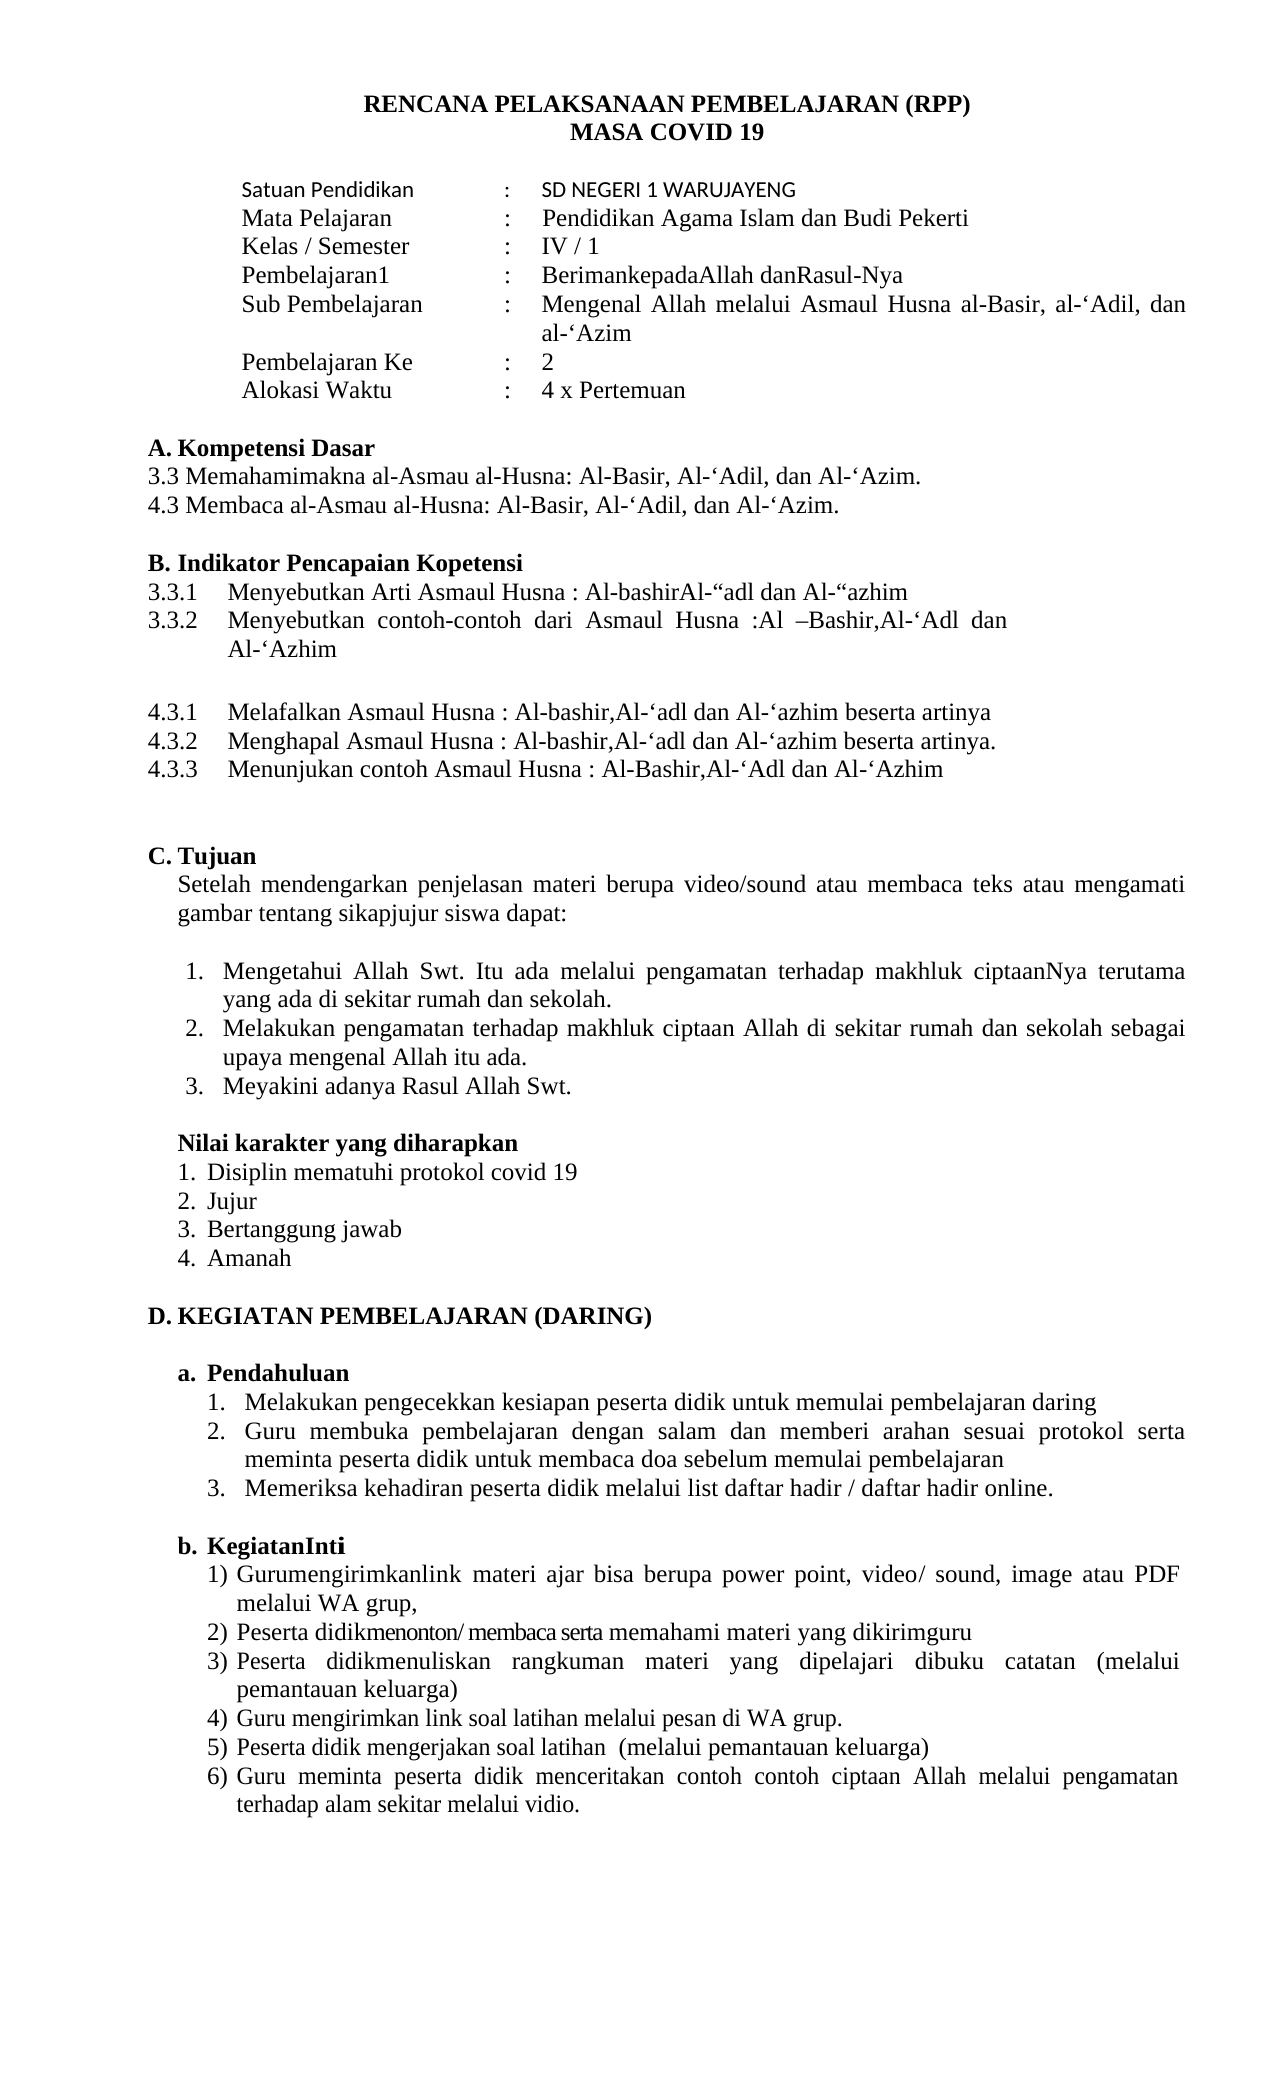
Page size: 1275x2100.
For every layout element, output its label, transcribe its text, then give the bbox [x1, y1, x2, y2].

list KEGIATAN PEMBELAJARAN (DARING) [148, 1301, 1186, 1329]
list Setelah mendengarkan penjelasan materi berupa video/sound atau membaca teks atau mengamati gambar tentang sikapjujur siswa dapat: [177, 869, 1186, 927]
list Peserta didik mengerjakan soal latihan (melalui pemantauan keluarga) [207, 1732, 1180, 1761]
list Meyakini adanya Rasul Allah Swt. [185, 1071, 1186, 1099]
list Bertanggung jawab [177, 1214, 1186, 1243]
text 4.3 Membaca al-Asmau al-Husna: Al-Basir, Al-‘Adil, dan Al-‘Azim. [148, 490, 1186, 519]
text Kelas / Semester : IV / 1 [241, 232, 1186, 260]
list Peserta didikmenuliskan rangkuman materi yang dipelajari dibuku catatan (melalui pemantauan keluarga) [207, 1646, 1180, 1703]
list Memeriksa kehadiran peserta didik melalui list daftar hadir / daftar hadir online. [207, 1473, 1186, 1502]
list Jujur [177, 1186, 1186, 1214]
list Melakukan pengamatan terhadap makhluk ciptaan Allah di sekitar rumah dan sekolah sebagai upaya mengenal Allah itu ada. [185, 1013, 1186, 1071]
list Melakukan pengecekkan kesiapan peserta didik untuk memulai pembelajaran daring [207, 1387, 1186, 1416]
text Sub Pembelajaran : Mengenal Allah melalui Asmaul Husna al-Basir, al-‘Adil, dan al-‘Azim [241, 289, 1186, 347]
text RENCANA PELAKSANAAN PEMBELAJARAN (RPP) [148, 89, 1186, 117]
list Gurumengirimkanlink materi ajar bisa berupa power point, video/ sound, image atau PDF melalui WA grup, [207, 1559, 1180, 1617]
list Kompetensi Dasar [148, 433, 1186, 462]
list Guru membuka pembelajaran dengan salam dan memberi arahan sesuai protokol serta meminta peserta didik untuk membaca doa sebelum memulai pembelajaran [207, 1416, 1186, 1473]
list Disiplin mematuhi protokol covid 19 [177, 1157, 1186, 1186]
text Pembelajaran Ke : 2 [241, 347, 1186, 375]
list Guru mengirimkan link soal latihan melalui pesan di WA grup. [207, 1703, 1180, 1732]
text Mata Pelajaran : Pendidikan Agama Islam dan Budi Pekerti [241, 203, 1186, 232]
list KegiatanInti [177, 1531, 1186, 1559]
table_header 3.3.1 3.3.2 [136, 577, 216, 697]
text Alokasi Waktu : 4 x Pertemuan [241, 375, 1186, 404]
list Guru meminta peserta didik menceritakan contoh contoh ciptaan Allah melalui pengamatan terhadap alam sekitar melalui vidio. [207, 1761, 1180, 1818]
table_header Menyebutkan Arti Asmaul Husna : Al-bashirAl-“adl dan Al-“azhim Menyebutkan contoh-contoh dari Asmaul Husna :Al –Bashir,Al-‘Adl dan Al-‘Azhim [216, 577, 1019, 697]
table_cell 4.3.1 4.3.2 4.3.3 [136, 697, 216, 812]
list Pendahuluan [177, 1358, 1186, 1387]
list Amanah [177, 1243, 1186, 1272]
list Indikator Pencapaian Kopetensi [148, 548, 1186, 577]
text Pembelajaran1 : BerimankepadaAllah danRasul-Nya [241, 260, 1186, 289]
list Mengetahui Allah Swt. Itu ada melalui pengamatan terhadap makhluk ciptaanNya terutama yang ada di sekitar rumah dan sekolah. [185, 956, 1186, 1013]
text Satuan Pendidikan : SD NEGERI 1 WARUJAYENG [241, 175, 1186, 203]
text MASA COVID 19 [148, 117, 1186, 146]
table_cell Melafalkan Asmaul Husna : Al-bashir,Al-‘adl dan Al-‘azhim beserta artinya Menghapal Asmaul Husna : Al-bashir,Al-‘adl dan Al-‘azhim beserta artinya. Menunjukan contoh Asmaul Husna : Al-Bashir,Al-‘Adl dan Al-‘Azhim [216, 697, 1019, 812]
text Nilai karakter yang diharapkan [177, 1128, 1186, 1157]
text 3.3 Memahamimakna al-Asmau al-Husna: Al-Basir, Al-‘Adil, dan Al-‘Azim. [148, 462, 1186, 490]
list Peserta didikmenonton/ membaca serta memahami materi yang dikirimguru [207, 1617, 1180, 1646]
list Tujuan [148, 841, 1186, 869]
